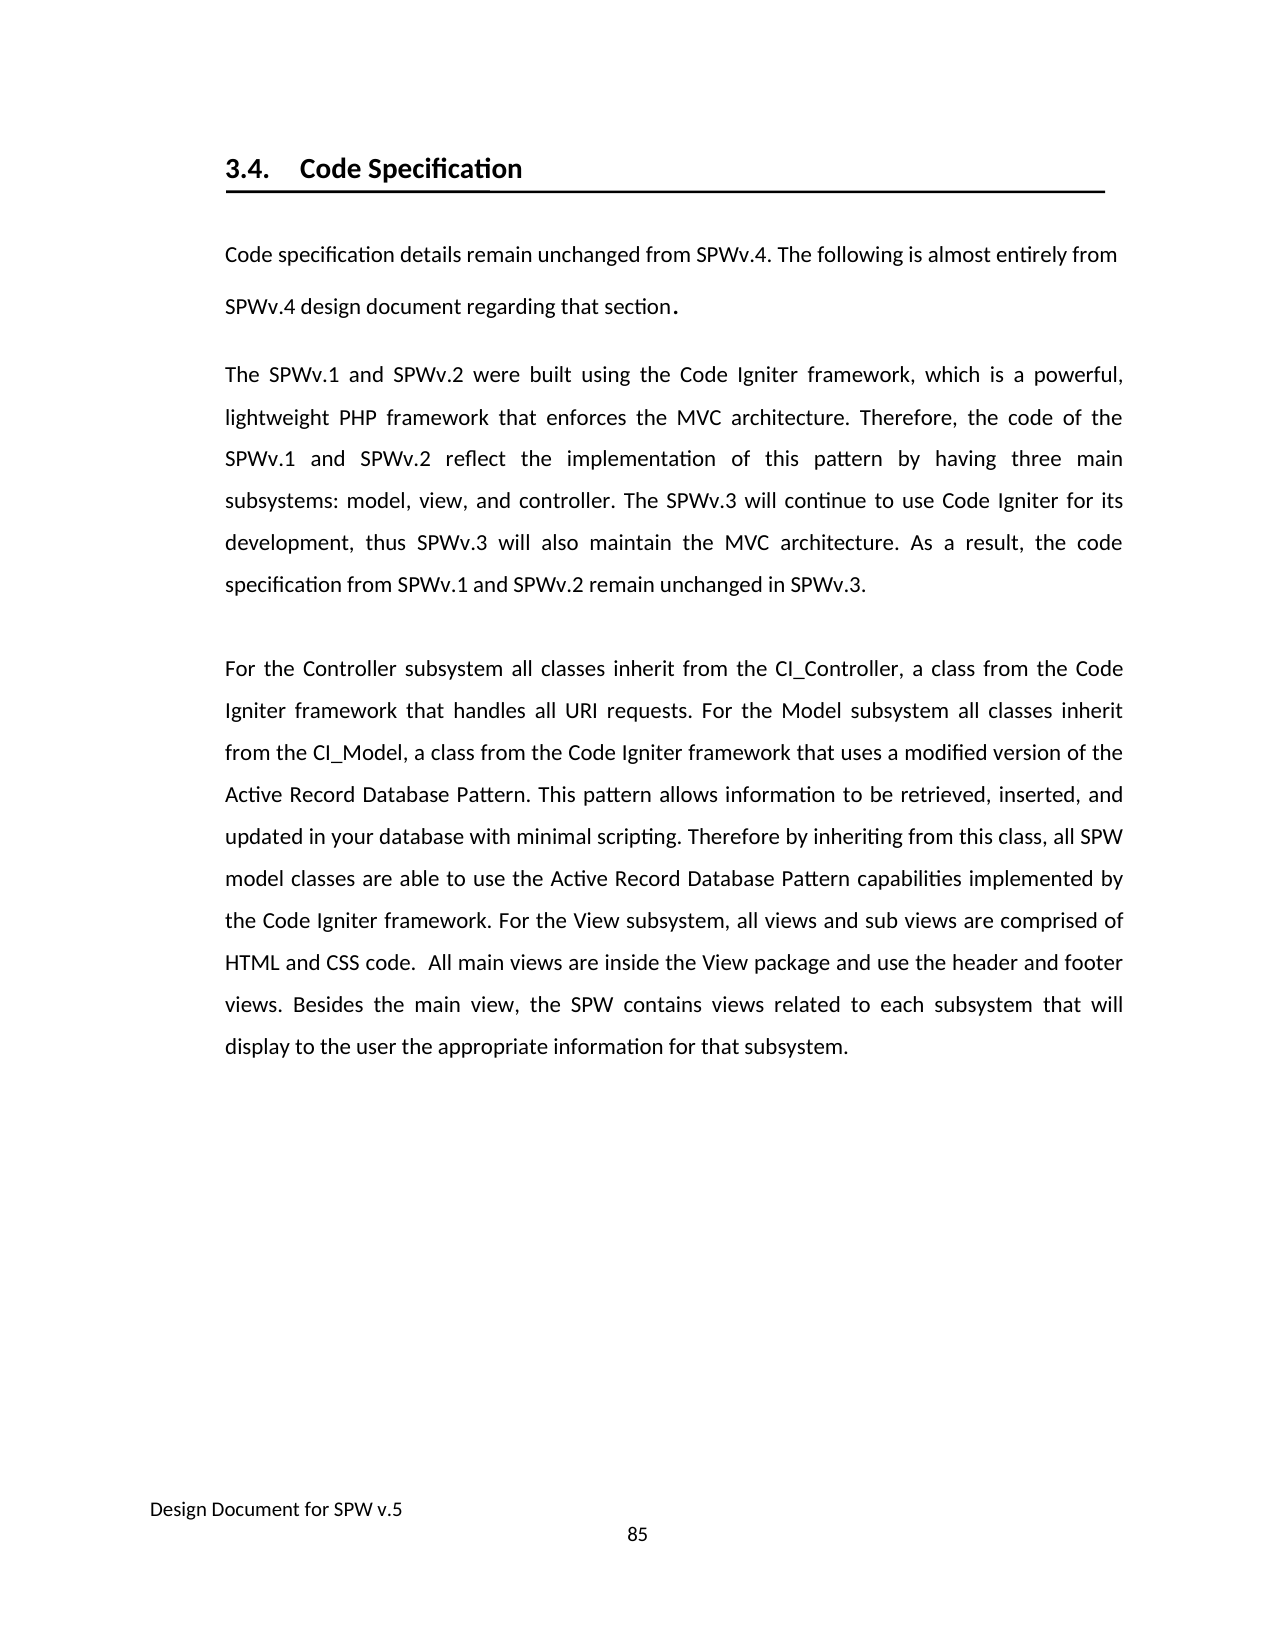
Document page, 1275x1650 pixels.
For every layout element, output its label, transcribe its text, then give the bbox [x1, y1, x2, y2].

list Code Specification [225, 150, 1125, 186]
list Code specification details remain unchanged from SPWv.4. The following is almost entirely from SPWv.4 design document regarding that section. [225, 191, 1125, 322]
text The SPWv.1 and SPWv.2 were built using the Code Igniter framework, which is a powerful, lightweight PHP framework that enforces the MVC architecture. Therefore, the code of the SPWv.1 and SPWv.2 reflect the implementation of this pattern by having three main subsystems: model, view, and controller. The SPWv.3 will continue to use Code Igniter for its development, thus SPWv.3 will also maintain the MVC architecture. As a result, the code specification from SPWv.1 and SPWv.2 remain unchanged in SPWv.3. [225, 361, 1125, 598]
text For the Controller subsystem all classes inherit from the CI_Controller, a class from the Code Igniter framework that handles all URI requests. For the Model subsystem all classes inherit from the CI_Model, a class from the Code Igniter framework that uses a modified version of the Active Record Database Pattern. This pattern allows information to be retrieved, inserted, and updated in your database with minimal scripting. Therefore by inheriting from this class, all SPW model classes are able to use the Active Record Database Pattern capabilities implemented by the Code Igniter framework. For the View subsystem, all views and sub views are comprised of HTML and CSS code. All main views are inside the View package and use the header and footer views. Besides the main view, the SPW contains views related to each subsystem that will display to the user the appropriate information for that subsystem. [225, 654, 1125, 1060]
